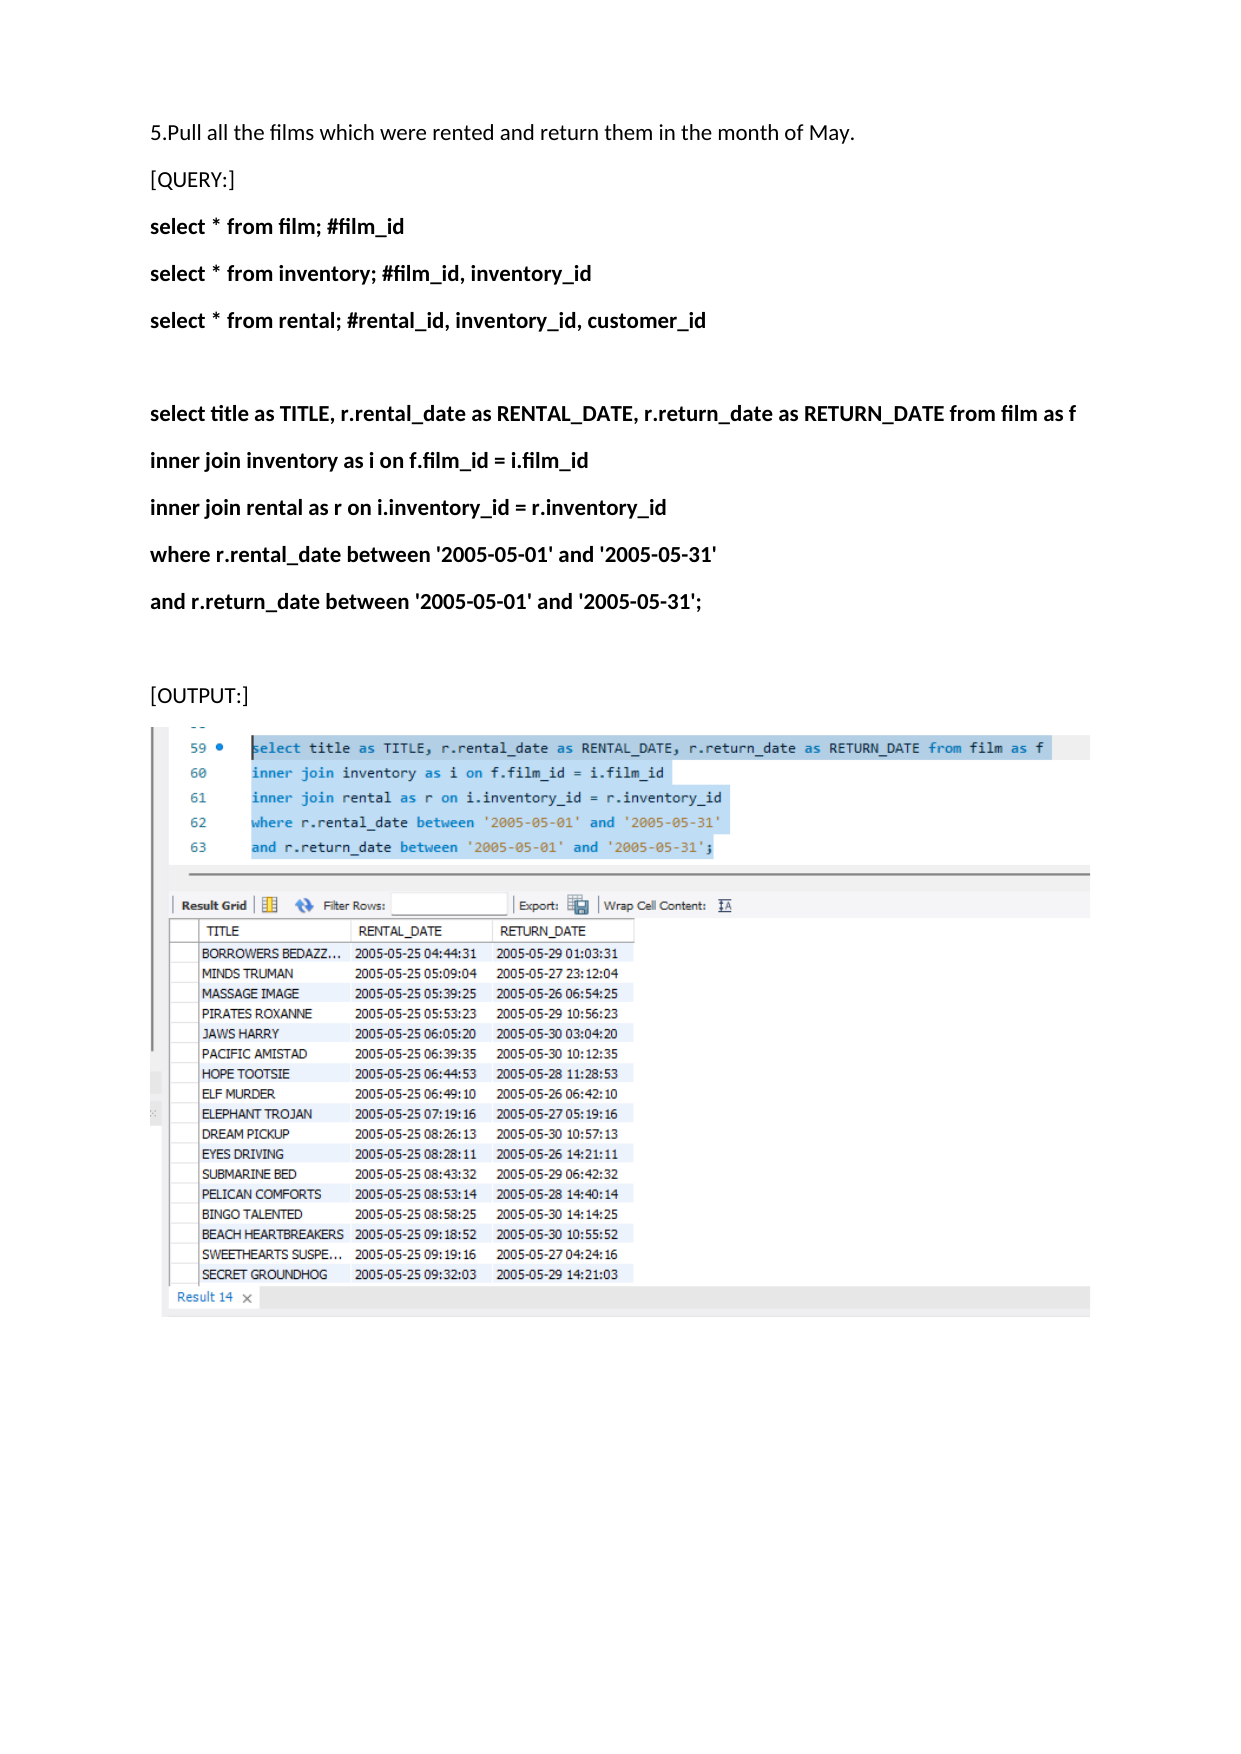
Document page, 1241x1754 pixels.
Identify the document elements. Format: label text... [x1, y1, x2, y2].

text where r.rental_date between '2005-05-01' and '2005-05-31' [150, 540, 1090, 568]
text inner join inventory as i on f.film_id = i.film_id [150, 446, 1090, 474]
text select title as TITLE, r.rental_date as RENTAL_DATE, r.return_date as RETURN_DATE from film as f [150, 399, 1090, 427]
text select * from inventory; #film_id, inventory_id [150, 259, 1090, 287]
text 5.Pull all the films which were rented and return them in the month of May. [150, 118, 1090, 146]
text inner join rental as r on i.inventory_id = r.inventory_id [150, 493, 1090, 521]
picture [150, 727, 1091, 1317]
text and r.return_date between '2005-05-01' and '2005-05-31'; [150, 587, 1090, 615]
text select * from film; #film_id [150, 212, 1090, 240]
text select * from rental; #rental_id, inventory_id, customer_id [150, 306, 1090, 334]
text [OUTPUT:] [150, 681, 1090, 709]
text [QUERY:] [150, 165, 1090, 193]
